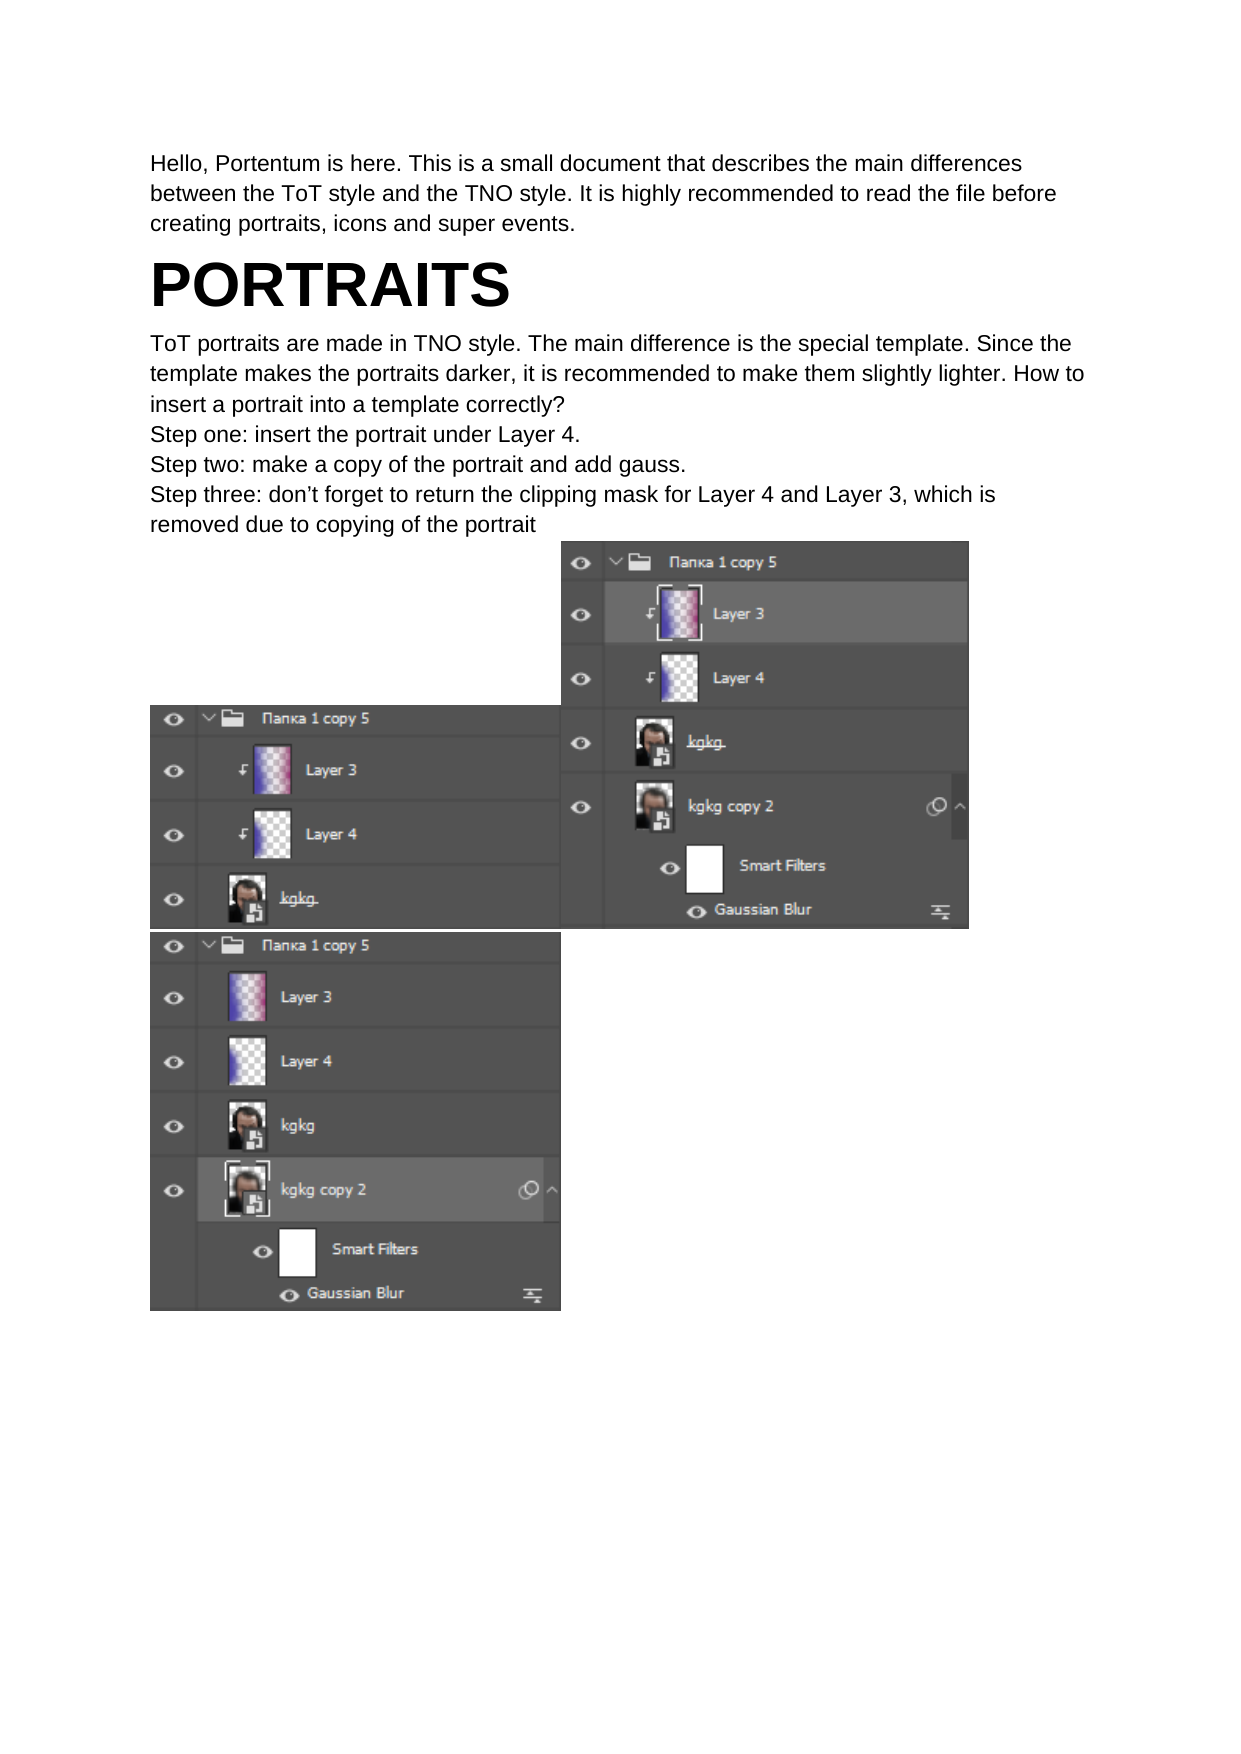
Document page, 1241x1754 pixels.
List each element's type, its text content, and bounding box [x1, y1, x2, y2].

text ToT portraits are made in TNO style. The main difference is the special template. Since the template makes the portraits darker, it is recommended to make them slightly lighter. How to insert a portrait into a template correctly? [150, 330, 1090, 417]
text Step two: make a copy of the portrait and add gauss. [150, 451, 1090, 477]
text Step three: don’t forget to return the clipping mask for Layer 4 and Layer 3, which is removed due to copying of the portrait [150, 481, 1090, 538]
text Step one: insert the portrait under Layer 4. [150, 421, 1090, 447]
picture [150, 932, 561, 1311]
text Hello, Portentum is here. This is a small document that describes the main differences between the ToT style and the TNO style. It is highly recommended to read the file before creating portraits, icons and super events. PORTRAITS [150, 150, 1090, 319]
picture [150, 541, 969, 929]
